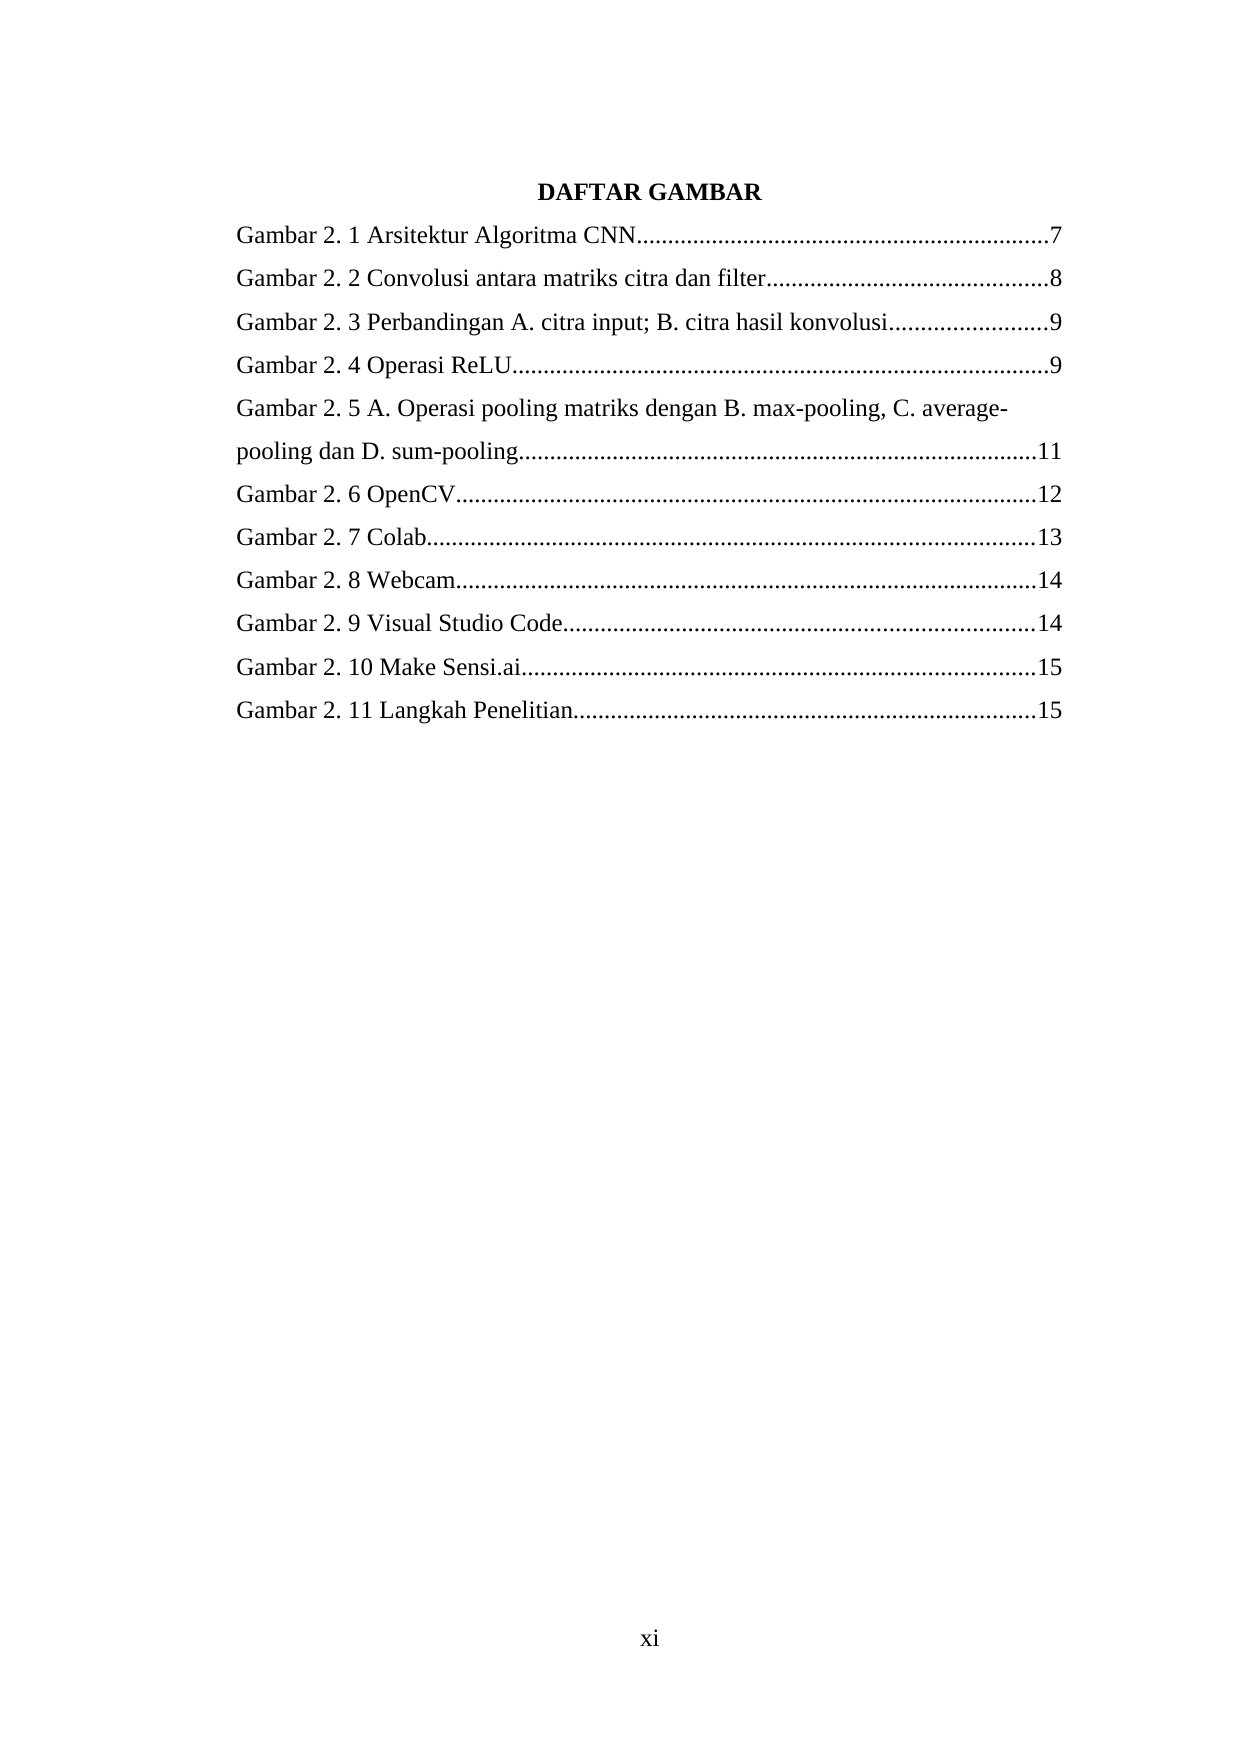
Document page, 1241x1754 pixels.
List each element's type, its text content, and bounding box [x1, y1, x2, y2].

text Gambar 2. 4 Operasi ReLU 9 [236, 350, 1063, 378]
text Gambar 2. 11 Langkah Penelitian 15 [236, 695, 1063, 723]
text Gambar 2. 2 Convolusi antara matriks citra dan filter 8 [236, 263, 1063, 292]
text Gambar 2. 3 Perbandingan A. citra input; B. citra hasil konvolusi 9 [236, 307, 1063, 335]
text Gambar 2. 1 Arsitektur Algoritma CNN 7 [236, 220, 1063, 249]
text Gambar 2. 10 Make Sensi.ai 15 [236, 652, 1063, 680]
text Gambar 2. 9 Visual Studio Code 14 [236, 608, 1063, 637]
text DAFTAR GAMBAR [236, 177, 1063, 206]
text Gambar 2. 5 A. Operasi pooling matriks dengan B. max-pooling, C. average-pooling dan D. sum-pooling 11 [236, 393, 1063, 465]
text Gambar 2. 8 Webcam 14 [236, 565, 1063, 594]
text Gambar 2. 7 Colab 13 [236, 522, 1063, 551]
text Gambar 2. 6 OpenCV 12 [236, 479, 1063, 508]
